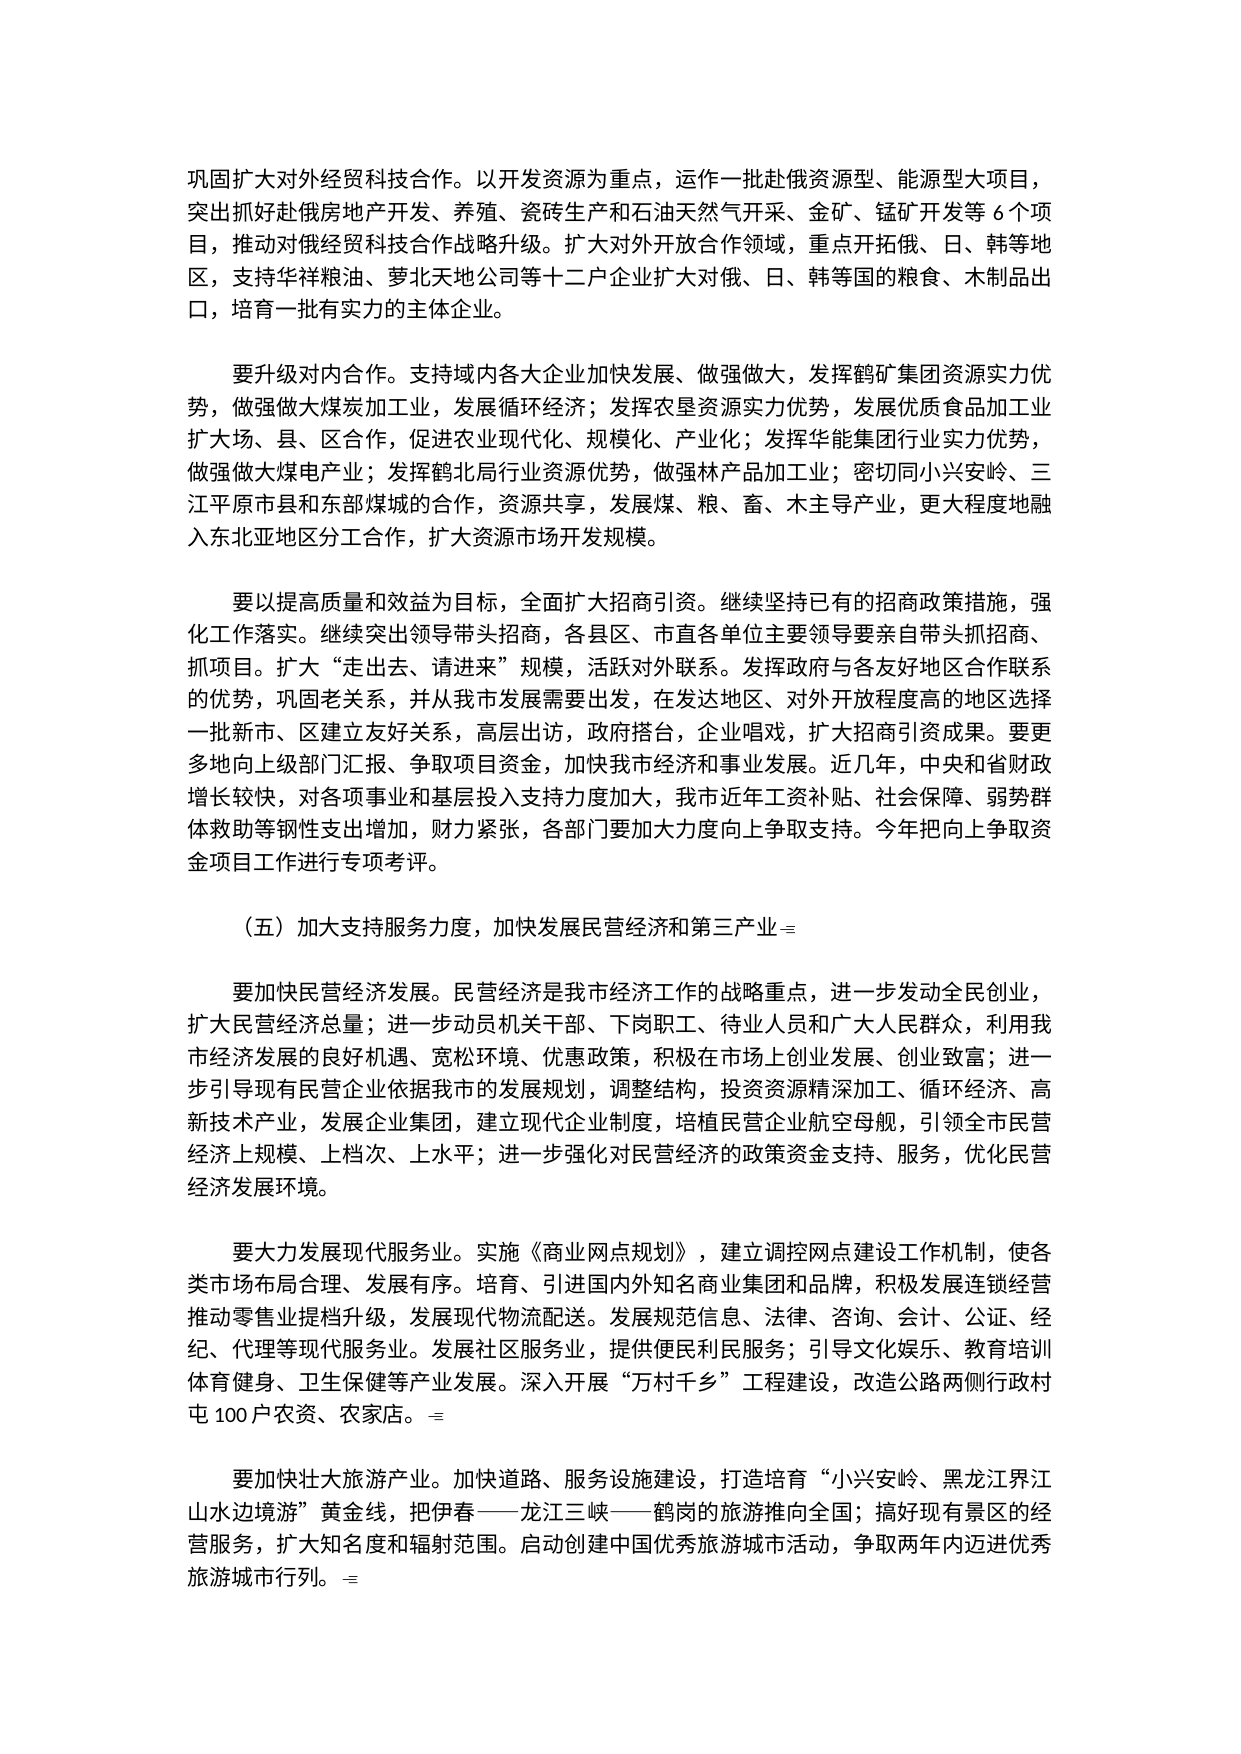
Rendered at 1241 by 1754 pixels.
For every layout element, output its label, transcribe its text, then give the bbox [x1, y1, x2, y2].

text 要大力发展现代服务业。实施《商业网点规划》，建立调控网点建设工作机制，使各类市场布局合理、发展有序。培育、引进国内外知名商业集团和品牌，积极发展连锁经营，推动零售业提档升级，发展现代物流配送。发展规范信息、法律、咨询、会计、公证、经纪、代理等现代服务业。发展社区服务业，提供便民利民服务；引导文化娱乐、教育培训、体育健身、卫生保健等产业发展。深入开展“万村千乡”工程建设，改造公路两侧行政村屯100户农资、农家店。 [187, 1234, 1053, 1429]
text （五）加大支持服务力度，加快发展民营经济和第三产业 [187, 909, 1053, 942]
text 要升级对内合作。支持域内各大企业加快发展、做强做大，发挥鹤矿集团资源实力优势，做强做大煤炭加工业，发展循环经济；发挥农垦资源实力优势，发展优质食品加工业，扩大场、县、区合作，促进农业现代化、规模化、产业化；发挥华能集团行业实力优势，做强做大煤电产业；发挥鹤北局行业资源优势，做强林产品加工业；密切同小兴安岭、三江平原市县和东部煤城的合作，资源共享，发展煤、粮、畜、木主导产业，更大程度地融入东北亚地区分工合作，扩大资源市场开发规模。 [187, 357, 1053, 552]
text 要加快壮大旅游产业。加快道路、服务设施建设，打造培育“小兴安岭、黑龙江界江山水边境游”黄金线，把伊春——龙江三峡——鹤岗的旅游推向全国；搞好现有景区的经营服务，扩大知名度和辐射范围。启动创建中国优秀旅游城市活动，争取两年内迈进优秀旅游城市行列。 [187, 1462, 1053, 1592]
text 要加快民营经济发展。民营经济是我市经济工作的战略重点，进一步发动全民创业，扩大民营经济总量；进一步动员机关干部、下岗职工、待业人员和广大人民群众，利用我市经济发展的良好机遇、宽松环境、优惠政策，积极在市场上创业发展、创业致富；进一步引导现有民营企业依据我市的发展规划，调整结构，投资资源精深加工、循环经济、高新技术产业，发展企业集团，建立现代企业制度，培植民营企业航空母舰，引领全市民营经济上规模、上档次、上水平；进一步强化对民营经济的政策资金支持、服务，优化民营经济发展环境。 [187, 974, 1053, 1202]
text 要以提高质量和效益为目标，全面扩大招商引资。继续坚持已有的招商政策措施，强化工作落实。继续突出领导带头招商，各县区、市直各单位主要领导要亲自带头抓招商、抓项目。扩大“走出去、请进来”规模，活跃对外联系。发挥政府与各友好地区合作联系的优势，巩固老关系，并从我市发展需要出发，在发达地区、对外开放程度高的地区选择一批新市、区建立友好关系，高层出访，政府搭台，企业唱戏，扩大招商引资成果。要更多地向上级部门汇报、争取项目资金，加快我市经济和事业发展。近几年，中央和省财政增长较快，对各项事业和基层投入支持力度加大，我市近年工资补贴、社会保障、弱势群体救助等钢性支出增加，财力紧张，各部门要加大力度向上争取支持。今年把向上争取资金项目工作进行专项考评。 [187, 584, 1053, 877]
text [187, 162, 1053, 324]
